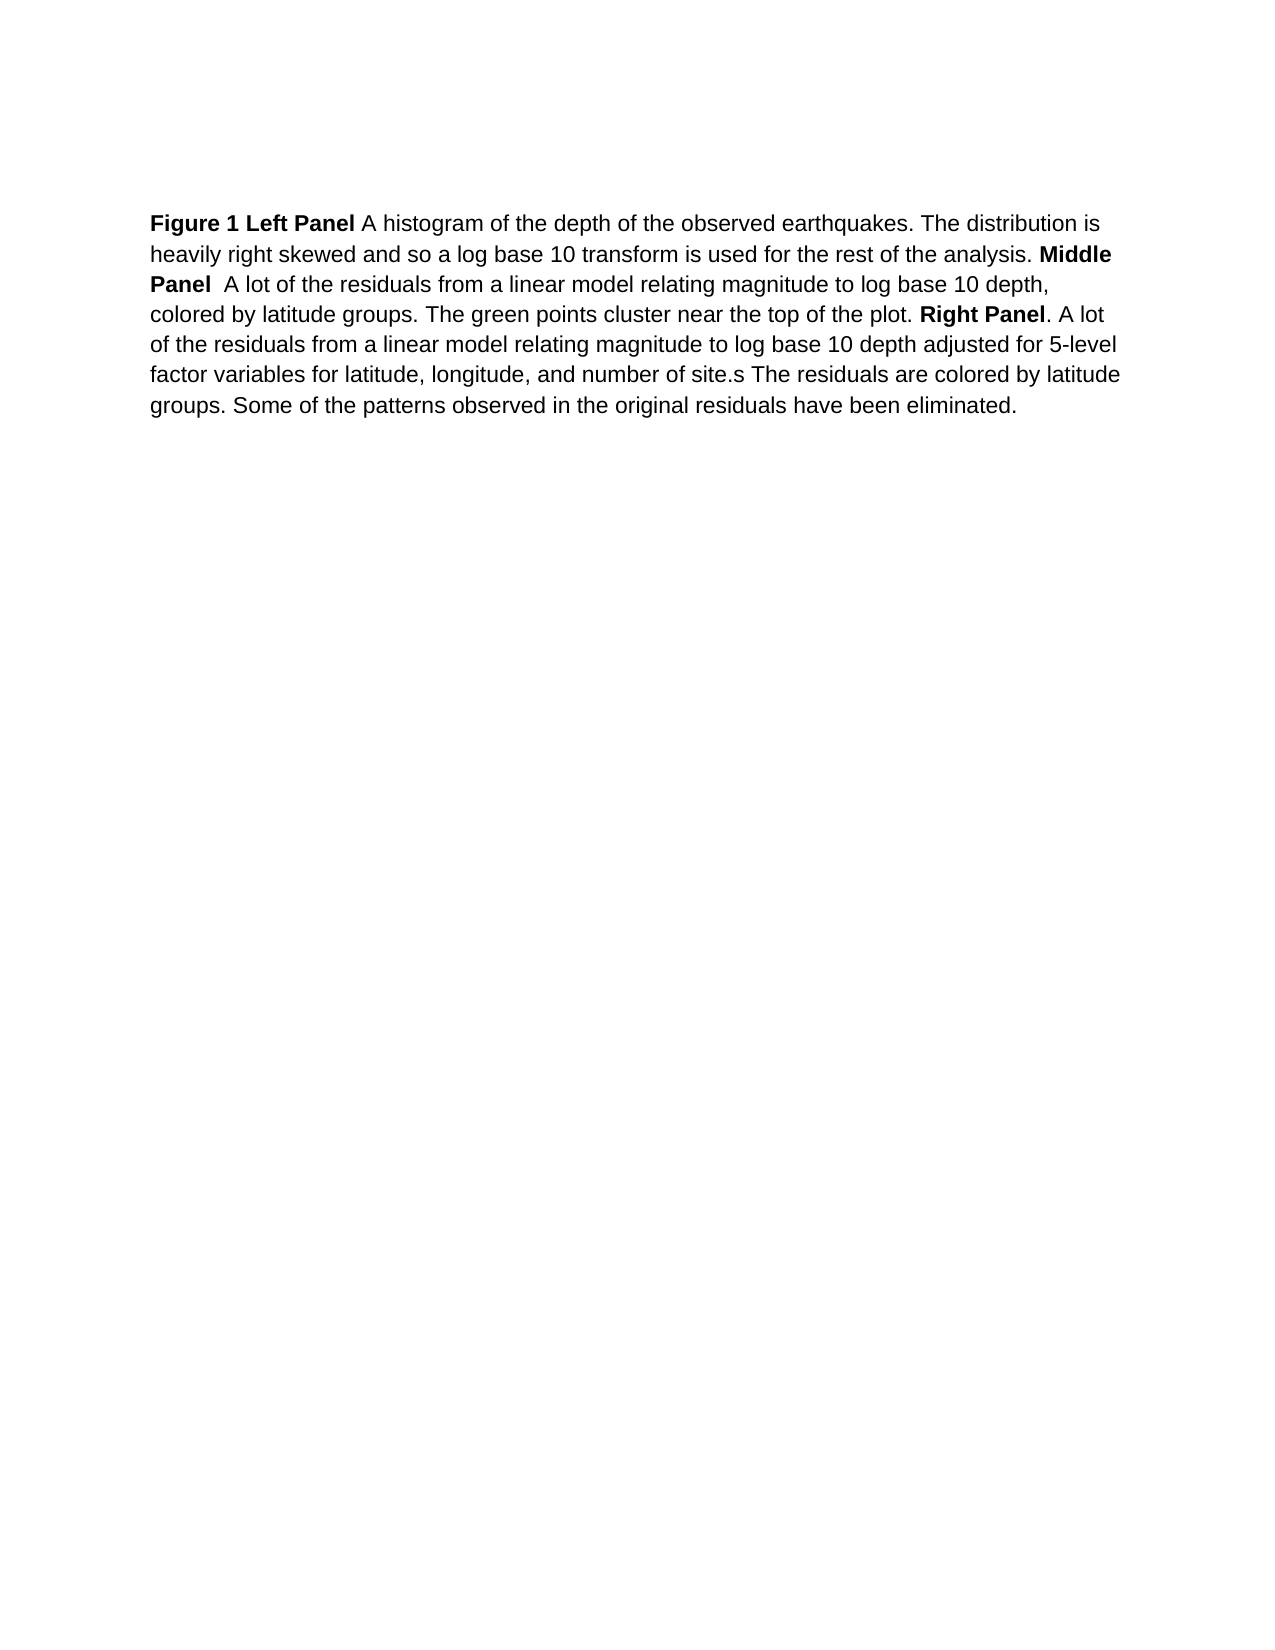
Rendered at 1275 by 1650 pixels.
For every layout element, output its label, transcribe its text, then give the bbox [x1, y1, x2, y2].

text Figure 1 Left Panel A histogram of the depth of the observed earthquakes. The distribution is heavily right skewed and so a log base 10 transform is used for the rest of the analysis. Middle Panel A lot of the residuals from a linear model relating magnitude to log base 10 depth, colored by latitude groups. The green points cluster near the top of the plot. Right Panel. A lot of the residuals from a linear model relating magnitude to log base 10 depth adjusted for 5-level factor variables for latitude, longitude, and number of site.s The residuals are colored by latitude groups. Some of the patterns observed in the original residuals have been eliminated. [150, 210, 1125, 418]
